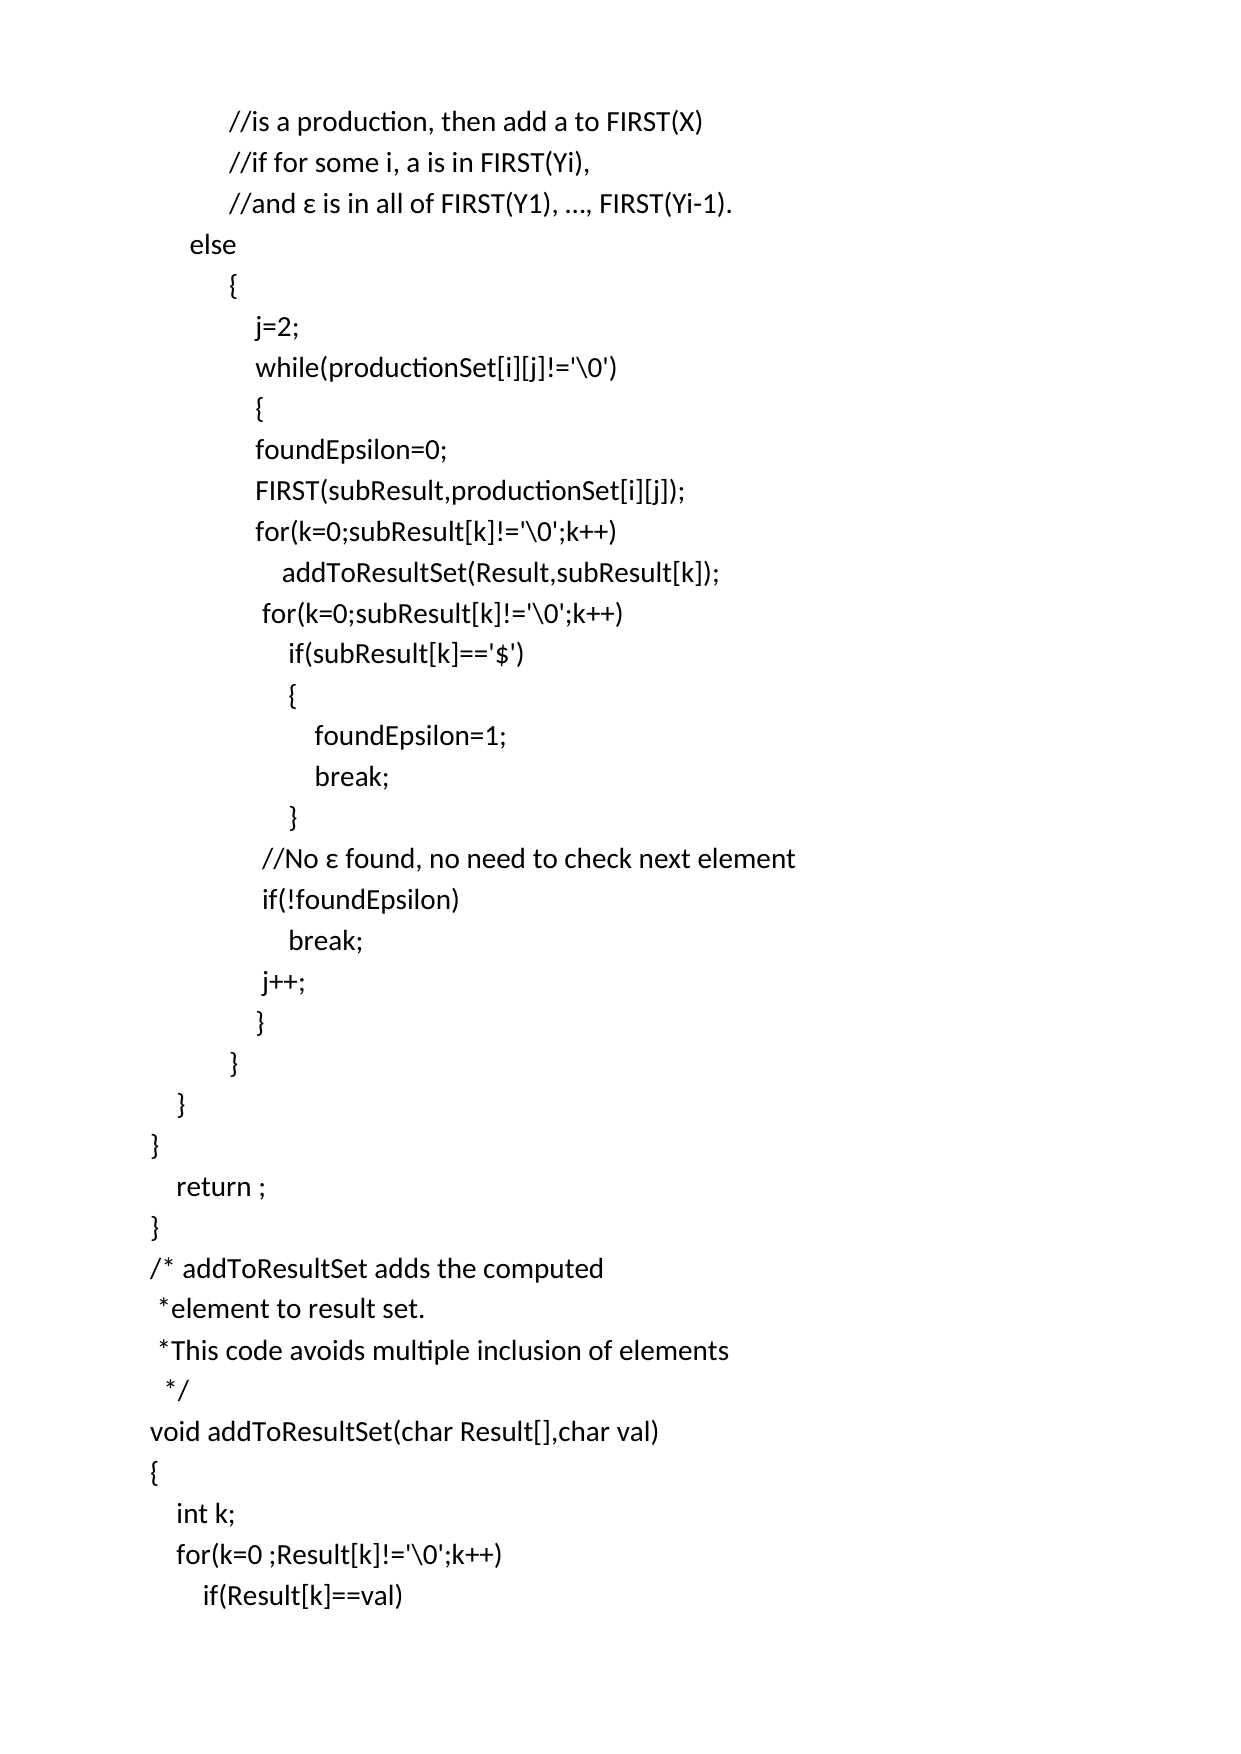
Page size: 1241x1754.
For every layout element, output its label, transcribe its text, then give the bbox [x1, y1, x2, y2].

text } [150, 1045, 1090, 1081]
text } [150, 1209, 1090, 1244]
text /* addToResultSet adds the computed [150, 1250, 1090, 1285]
text { [150, 390, 1090, 426]
text */ [150, 1372, 1090, 1408]
text } [150, 799, 1090, 835]
text j=2; [150, 308, 1090, 344]
text void addToResultSet(char Result[],char val) [150, 1413, 1090, 1449]
text for(k=0 ;Result[k]!='\0';k++) [150, 1536, 1090, 1572]
text { [150, 1454, 1090, 1490]
text break; [150, 758, 1090, 794]
text foundEpsilon=1; [150, 717, 1090, 753]
text j++; [150, 963, 1090, 999]
text if(subResult[k]=='$') [150, 636, 1090, 671]
text { [150, 677, 1090, 712]
text } [150, 1127, 1090, 1162]
text } [150, 1004, 1090, 1040]
text //No ε found, no need to check next element [150, 840, 1090, 876]
text { [150, 267, 1090, 303]
text for(k=0;subResult[k]!='\0';k++) [150, 513, 1090, 548]
text //is a production, then add a to FIRST(X) [150, 103, 1090, 139]
text if(!foundEpsilon) [150, 881, 1090, 917]
text addToResultSet(Result,subResult[k]); [150, 554, 1090, 589]
text FIRST(subResult,productionSet[i][j]); [150, 472, 1090, 507]
text if(Result[k]==val) [150, 1577, 1090, 1613]
text int k; [150, 1495, 1090, 1531]
text return ; [150, 1168, 1090, 1203]
text foundEpsilon=0; [150, 431, 1090, 467]
text else [150, 226, 1090, 262]
text //if for some i, a is in FIRST(Yi), [150, 144, 1090, 180]
text break; [150, 922, 1090, 958]
text *This code avoids multiple inclusion of elements [150, 1332, 1090, 1367]
text *element to result set. [150, 1291, 1090, 1326]
text for(k=0;subResult[k]!='\0';k++) [150, 595, 1090, 630]
text while(productionSet[i][j]!='\0') [150, 349, 1090, 385]
text //and ε is in all of FIRST(Y1), …, FIRST(Yi-1). [150, 185, 1090, 221]
text } [150, 1086, 1090, 1122]
